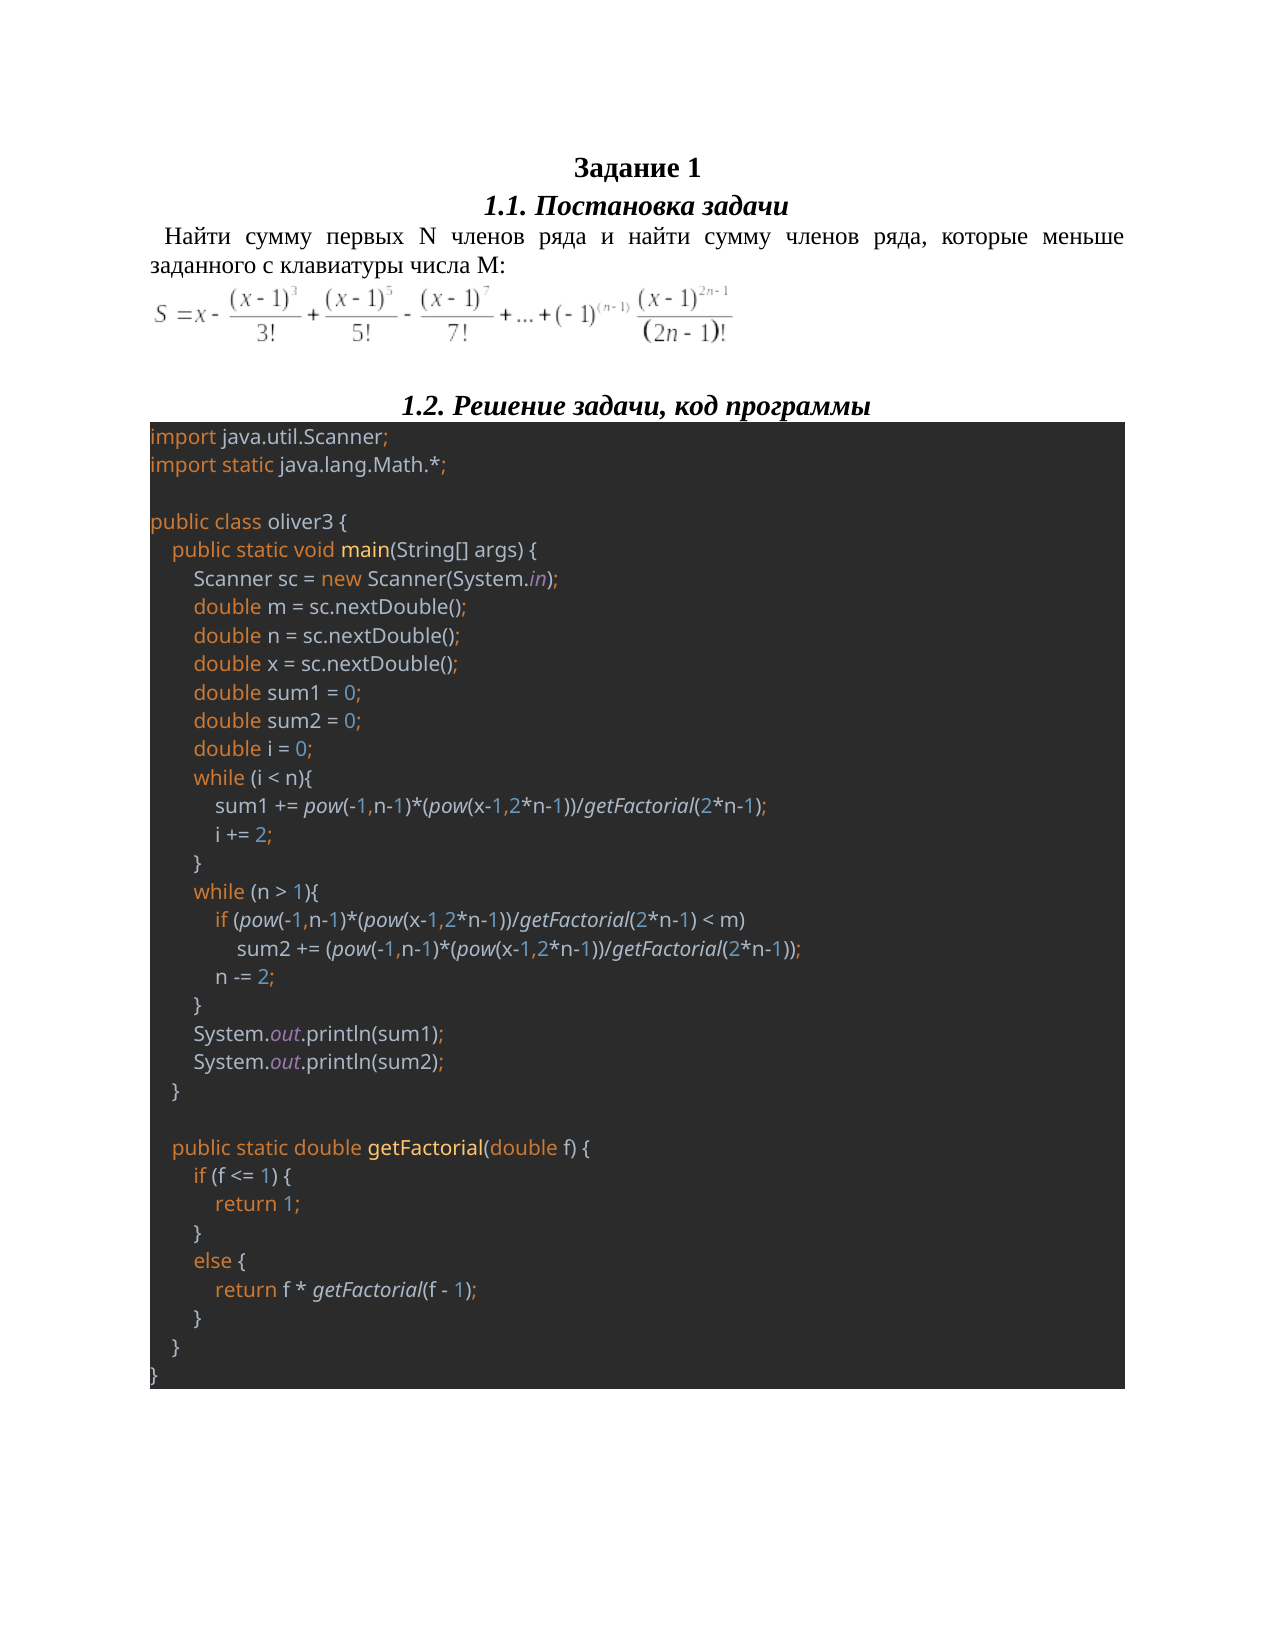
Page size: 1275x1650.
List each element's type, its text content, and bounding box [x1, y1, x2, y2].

subtitle Задание 1 [150, 150, 1125, 183]
text Найти сумму первых N членов ряда и найти сумму членов ряда, которые меньше заданного с клавиатуры числа M: [150, 221, 1125, 279]
subtitle 1.2. Решение задачи, код программы [150, 388, 1125, 422]
subtitle 1.1. Постановка задачи [150, 188, 1125, 221]
text import java.util.Scanner; import static java.lang.Math.*; public class oliver3 { public static void main(String[] args) { Scanner sc = new Scanner(System.in); double m = sc.nextDouble(); double n = sc.nextDouble(); double x = sc.nextDouble(); double sum1 = 0; double sum2 = 0; double i = 0; while (i < n){ sum1 += pow(-1,n-1)*(pow(x-1,2*n-1))/getFactorial(2*n-1); i += 2; } while (n > 1){ if (pow(-1,n-1)*(pow(x-1,2*n-1))/getFactorial(2*n-1) < m) sum2 += (pow(-1,n-1)*(pow(x-1,2*n-1))/getFactorial(2*n-1)); n -= 2; } System.out.println(sum1); System.out.println(sum2); } public static double getFactorial(double f) { if (f <= 1) { return 1; } else { return f * getFactorial(f - 1); } } } [150, 422, 1125, 1389]
